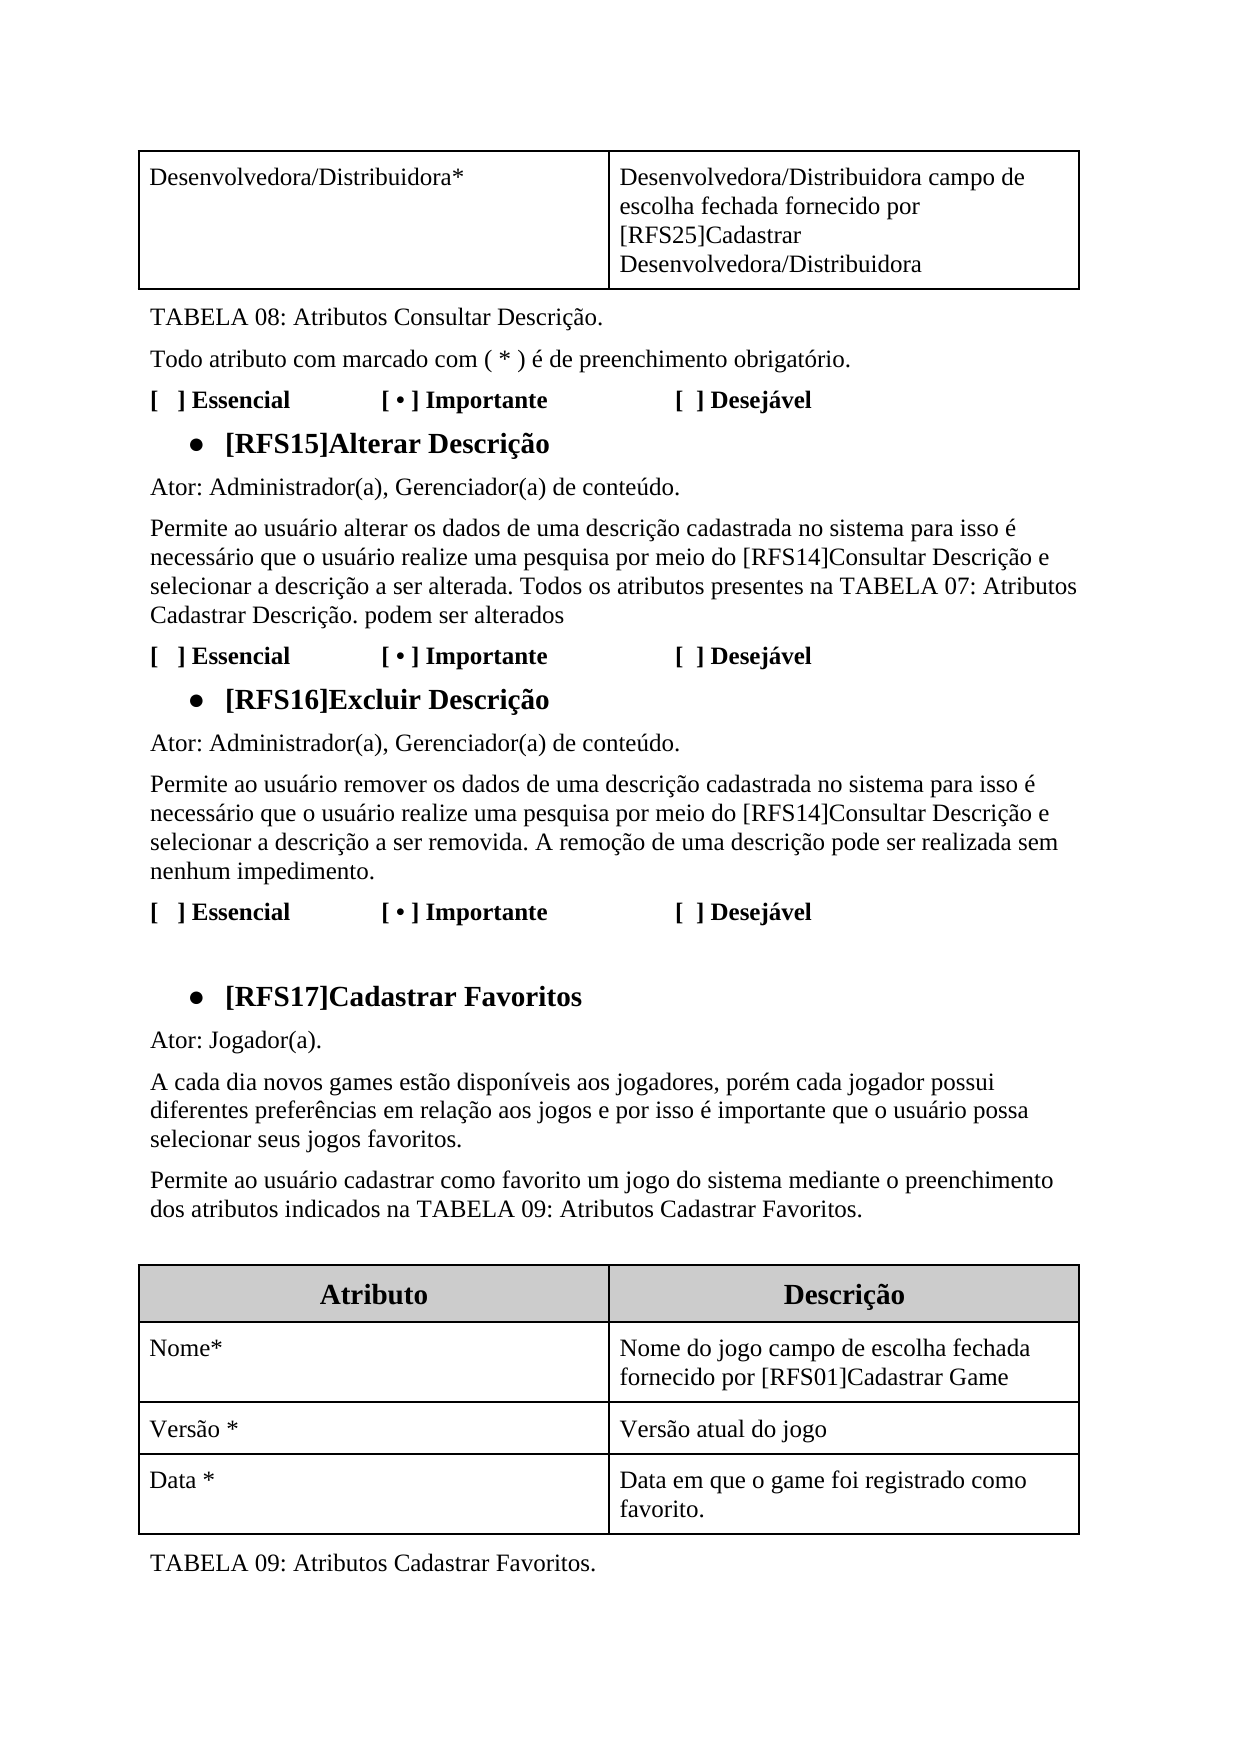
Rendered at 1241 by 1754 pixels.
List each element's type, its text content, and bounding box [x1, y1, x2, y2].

text Ator: Administrador(a), Gerenciador(a) de conteúdo. [150, 472, 1090, 501]
table_cell Desenvolvedora/Distribuidora campo de escolha fechada fornecido por [RFS25]Cadastrar Desenvolvedora/Distribuidora [610, 152, 1078, 288]
text Ator: Administrador(a), Gerenciador(a) de conteúdo. [150, 728, 1090, 757]
table_cell Nome* [140, 1323, 608, 1401]
table_cell Versão atual do jogo [610, 1403, 1078, 1453]
text Permite ao usuário alterar os dados de uma descrição cadastrada no sistema para isso é necessário que o usuário realize uma pesquisa por meio do [RFS14]Consultar Descrição e selecionar a descrição a ser alterada. Todos os atributos presentes na TABELA 07: Atributos Cadastrar Descrição. podem ser alterados [150, 513, 1090, 628]
list [RFS17]Cadastrar Favoritos [187, 979, 1090, 1013]
table_header Atributo [140, 1266, 608, 1321]
text Permite ao usuário cadastrar como favorito um jogo do sistema mediante o preenchimento dos atributos indicados na TABELA 09: Atributos Cadastrar Favoritos. [150, 1166, 1090, 1223]
list [RFS15]Alterar Descrição [187, 426, 1090, 460]
table_cell Data em que o game foi registrado como favorito. [610, 1455, 1078, 1533]
table_cell Nome do jogo campo de escolha fechada fornecido por [RFS01]Cadastrar Game [610, 1323, 1078, 1401]
table_cell Data * [140, 1455, 608, 1533]
text A cada dia novos games estão disponíveis aos jogadores, porém cada jogador possui diferentes preferências em relação aos jogos e por isso é importante que o usuário possa selecionar seus jogos favoritos. [150, 1067, 1090, 1153]
text [ ] Essencial [ • ] Importante [ ] Desejável [150, 641, 1090, 670]
text [ ] Essencial [ • ] Importante [ ] Desejável [150, 385, 1090, 414]
list [RFS16]Excluir Descrição [187, 682, 1090, 716]
text Todo atributo com marcado com ( * ) é de preenchimento obrigatório. [150, 344, 1090, 372]
table_cell Versão * [140, 1403, 608, 1453]
text Ator: Jogador(a). [150, 1026, 1090, 1054]
table_header Descrição [610, 1266, 1078, 1321]
text Permite ao usuário remover os dados de uma descrição cadastrada no sistema para isso é necessário que o usuário realize uma pesquisa por meio do [RFS14]Consultar Descrição e selecionar a descrição a ser removida. A remoção de uma descrição pode ser realizada sem nenhum impedimento. [150, 769, 1090, 884]
text TABELA 09: Atributos Cadastrar Favoritos. [150, 1548, 1090, 1577]
text [ ] Essencial [ • ] Importante [ ] Desejável [150, 897, 1090, 926]
text TABELA 08: Atributos Consultar Descrição. [150, 302, 1090, 331]
table_cell Desenvolvedora/Distribuidora* [140, 152, 608, 288]
